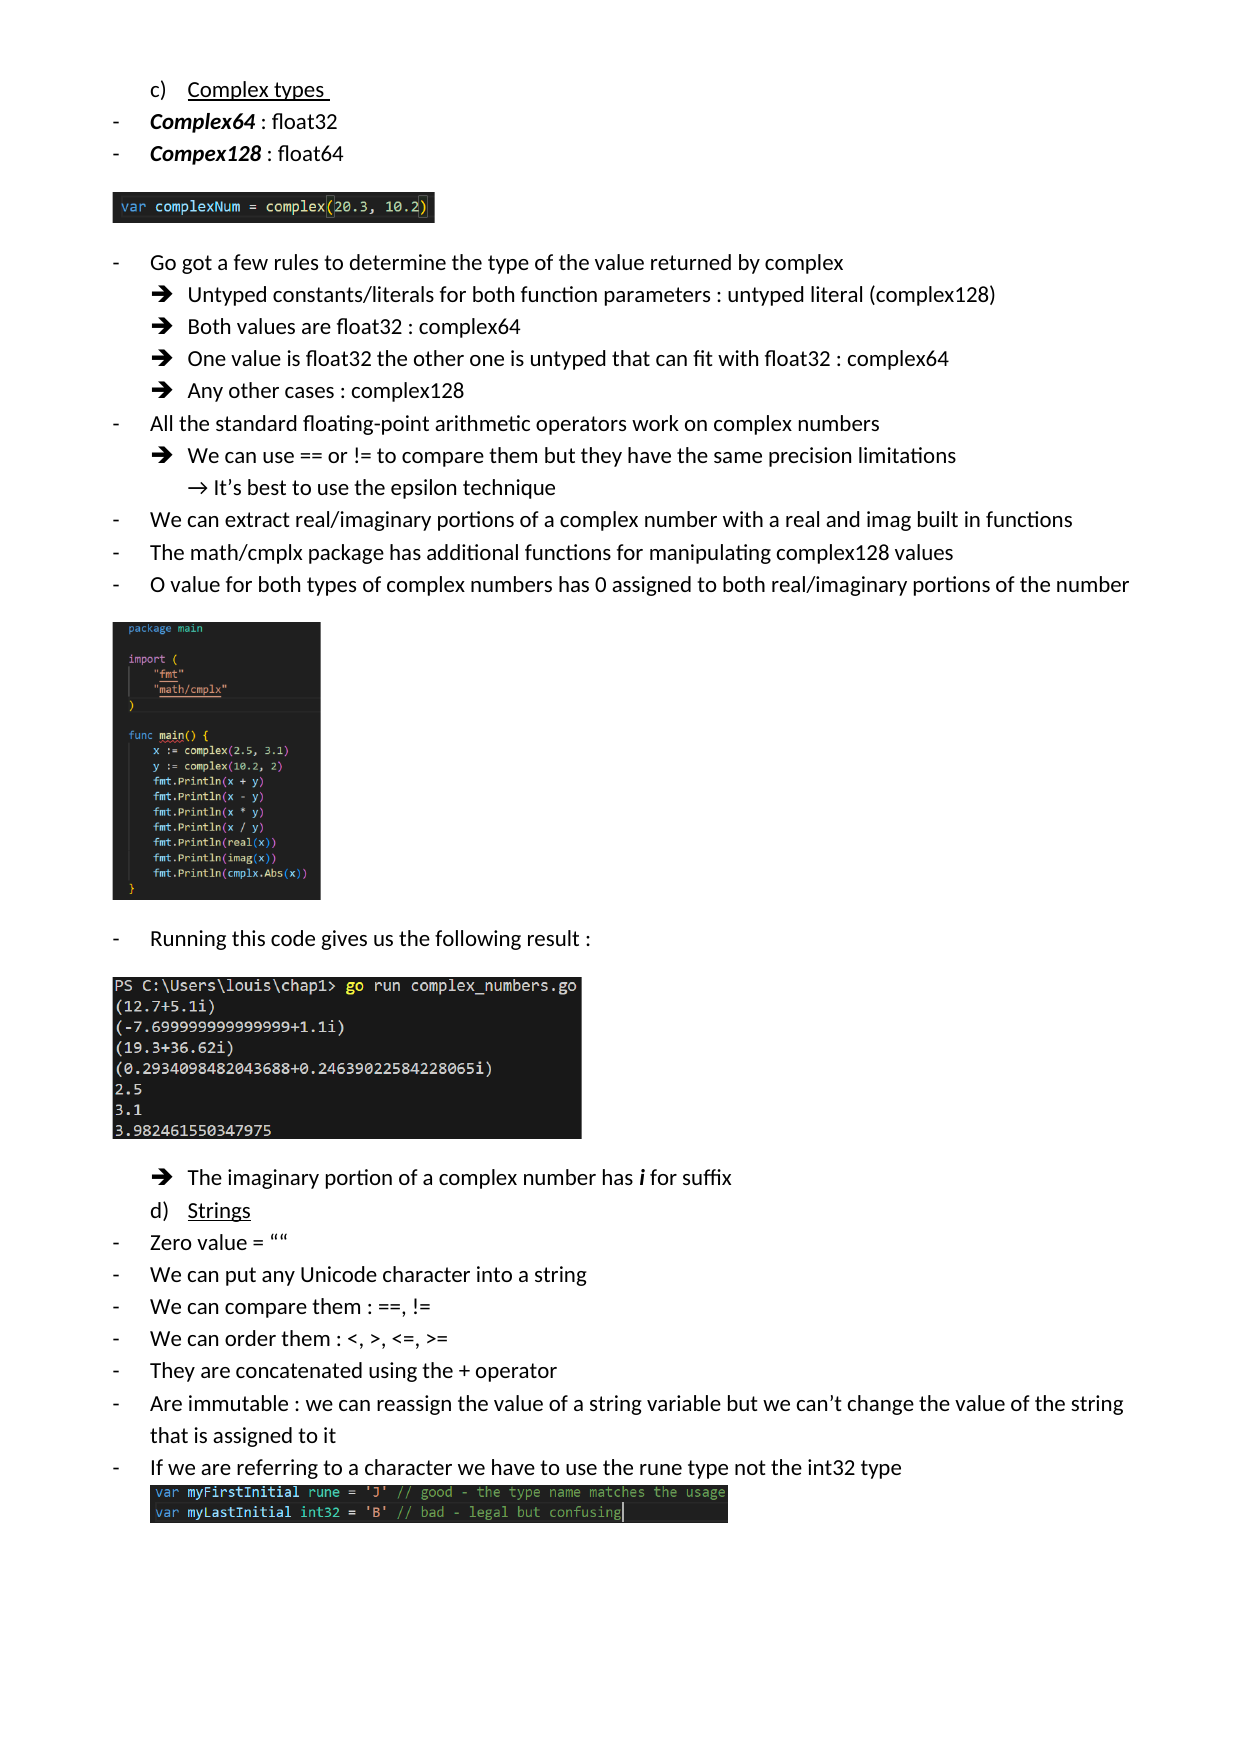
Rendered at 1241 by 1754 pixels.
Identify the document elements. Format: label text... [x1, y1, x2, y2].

list The math/cmplx package has additional functions for manipulating complex128 values [112, 538, 1165, 566]
list Compex128 : float64 [112, 139, 1165, 167]
list Go got a few rules to determine the type of the value returned by complex [112, 248, 1165, 276]
list O value for both types of complex numbers has 0 assigned to both real/imaginary portions of the number [112, 570, 1165, 598]
list Complex64 : float32 [112, 107, 1165, 135]
list Both values are float32 : complex64 [150, 312, 1165, 340]
list → It’s best to use the epsilon technique [187, 473, 1165, 501]
list Complex types [150, 75, 1165, 103]
picture [112, 977, 582, 1139]
list Are immutable : we can reassign the value of a string variable but we can’t change the value of the string that is assigned to it [112, 1389, 1165, 1449]
list We can use == or != to compare them but they have the same precision limitations [150, 441, 1165, 469]
list Strings [150, 1196, 1165, 1224]
list One value is float32 the other one is untyped that can fit with float32 : complex64 [150, 344, 1165, 372]
list We can order them : <, >, <=, >= [112, 1324, 1165, 1352]
picture [112, 192, 435, 223]
list All the standard floating-point arithmetic operators work on complex numbers [112, 409, 1165, 437]
list We can compare them : ==, != [112, 1292, 1165, 1320]
list Any other cases : complex128 [150, 377, 1165, 405]
list Untyped constants/literals for both function parameters : untyped literal (complex128) [150, 280, 1165, 308]
list Running this code gives us the following result : [112, 924, 1165, 952]
list We can put any Unicode character into a string [112, 1260, 1165, 1288]
picture [150, 1485, 728, 1523]
list The imaginary portion of a complex number has i for suffix [150, 1163, 1165, 1192]
list Zero value = ““ [112, 1228, 1165, 1256]
list We can extract real/imaginary portions of a complex number with a real and imag built in functions [112, 505, 1165, 533]
list They are concatenated using the + operator [112, 1357, 1165, 1385]
picture [112, 622, 321, 900]
